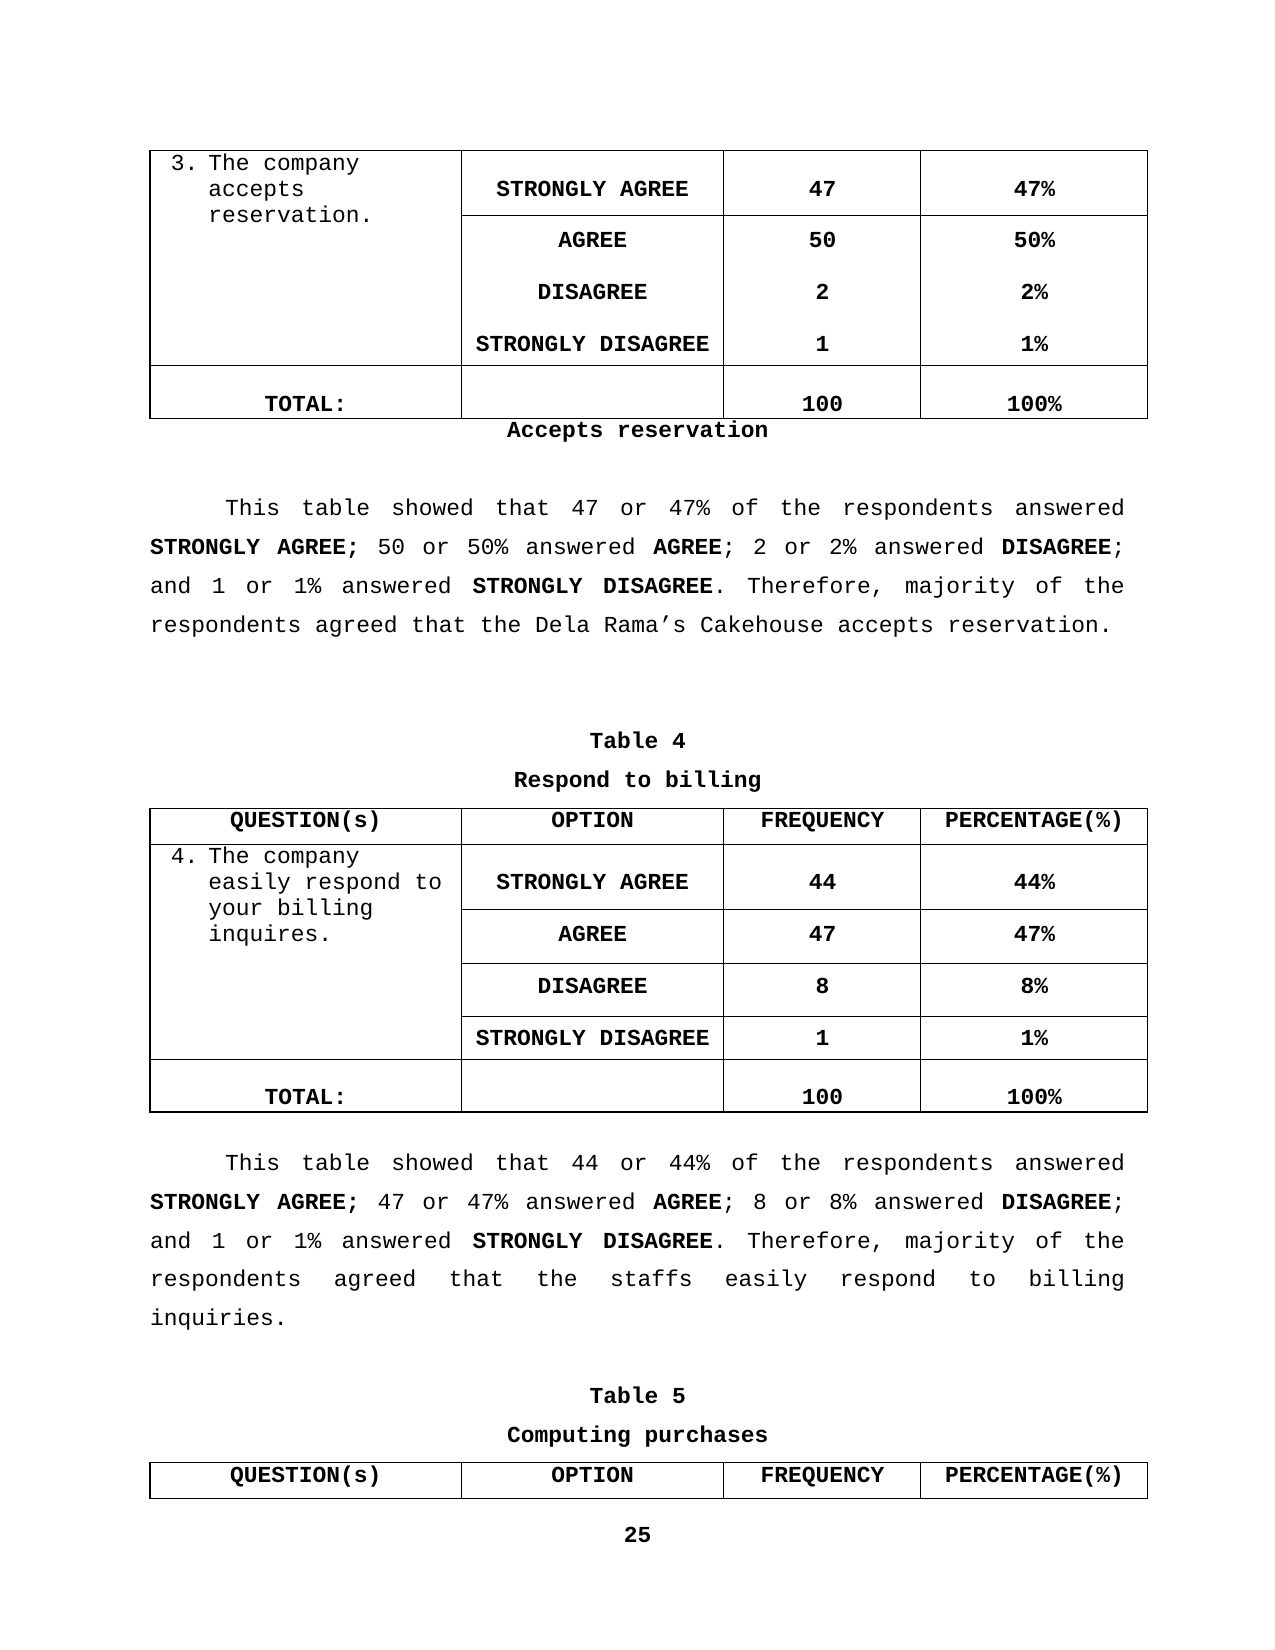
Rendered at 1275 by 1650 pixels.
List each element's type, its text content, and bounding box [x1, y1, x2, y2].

table_cell 100 [724, 1060, 920, 1111]
table_cell 47 50 2 1 [724, 216, 920, 365]
table_cell 44% 47% 8% 1% [921, 910, 1147, 963]
text Table 5 [150, 1384, 1125, 1410]
table_cell 44% 47% 8% 1% [921, 845, 1147, 909]
table_header OPTION [462, 809, 723, 843]
table_header QUESTION(s) [151, 809, 461, 843]
table_cell STRONGLY AGREE AGREE DISAGREE STRONGLY DISAGREE [462, 151, 723, 215]
table_cell 44 47 8 1 [724, 1017, 920, 1058]
table_cell STRONGLY AGREE AGREE DISAGREE STRONGLY DISAGREE [462, 910, 723, 963]
table_cell 47% 50% 2% 1% [921, 151, 1147, 215]
table_cell [462, 1060, 723, 1111]
table_header FREQUENCY [724, 809, 920, 843]
table_cell 47 50 2 1 [724, 151, 920, 215]
table_cell The company easily respond to your billing inquires. [151, 845, 461, 1058]
text Computing purchases [150, 1423, 1125, 1449]
table_cell 44% 47% 8% 1% [921, 964, 1147, 1016]
table_cell TOTAL: [151, 1060, 461, 1111]
table_cell STRONGLY AGREE AGREE DISAGREE STRONGLY DISAGREE [462, 964, 723, 1016]
table_cell 44 47 8 1 [724, 845, 920, 909]
text This table showed that 44 or 44% of the respondents answered STRONGLY AGREE; 47 or 47% answered AGREE; 8 or 8% answered DISAGREE; and 1 or 1% answered STRONGLY DISAGREE. Therefore, majority of the respondents agreed that the staffs easily respond to billing inquiries. [150, 1151, 1125, 1333]
table_cell TOTAL: [151, 366, 461, 418]
table_cell STRONGLY AGREE AGREE DISAGREE STRONGLY DISAGREE [462, 845, 723, 909]
table_header PERCENTAGE(%) [921, 1463, 1147, 1498]
table_cell [462, 366, 723, 418]
table_cell 44 47 8 1 [724, 910, 920, 963]
table_cell 100% [921, 366, 1147, 418]
text Table 4 [150, 730, 1125, 756]
table_cell The company accepts reservation. [151, 151, 461, 365]
table_header FREQUENCY [724, 1463, 920, 1498]
table_cell 44% 47% 8% 1% [921, 1017, 1147, 1058]
table_cell STRONGLY AGREE AGREE DISAGREE STRONGLY DISAGREE [462, 1017, 723, 1058]
table_cell 100 [724, 366, 920, 418]
table_cell 47% 50% 2% 1% [921, 216, 1147, 365]
text Respond to billing [150, 768, 1125, 794]
table_header QUESTION(s) [151, 1463, 461, 1498]
text This table showed that 47 or 47% of the respondents answered STRONGLY AGREE; 50 or 50% answered AGREE; 2 or 2% answered DISAGREE; and 1 or 1% answered STRONGLY DISAGREE. Therefore, majority of the respondents agreed that the Dela Rama’s Cakehouse accepts reservation. [150, 497, 1125, 639]
table_cell 100% [921, 1060, 1147, 1111]
table_cell STRONGLY AGREE AGREE DISAGREE STRONGLY DISAGREE [462, 216, 723, 365]
table_cell 44 47 8 1 [724, 964, 920, 1016]
table_header OPTION [462, 1463, 723, 1498]
table_header PERCENTAGE(%) [921, 809, 1147, 843]
text Accepts reservation [150, 419, 1125, 445]
